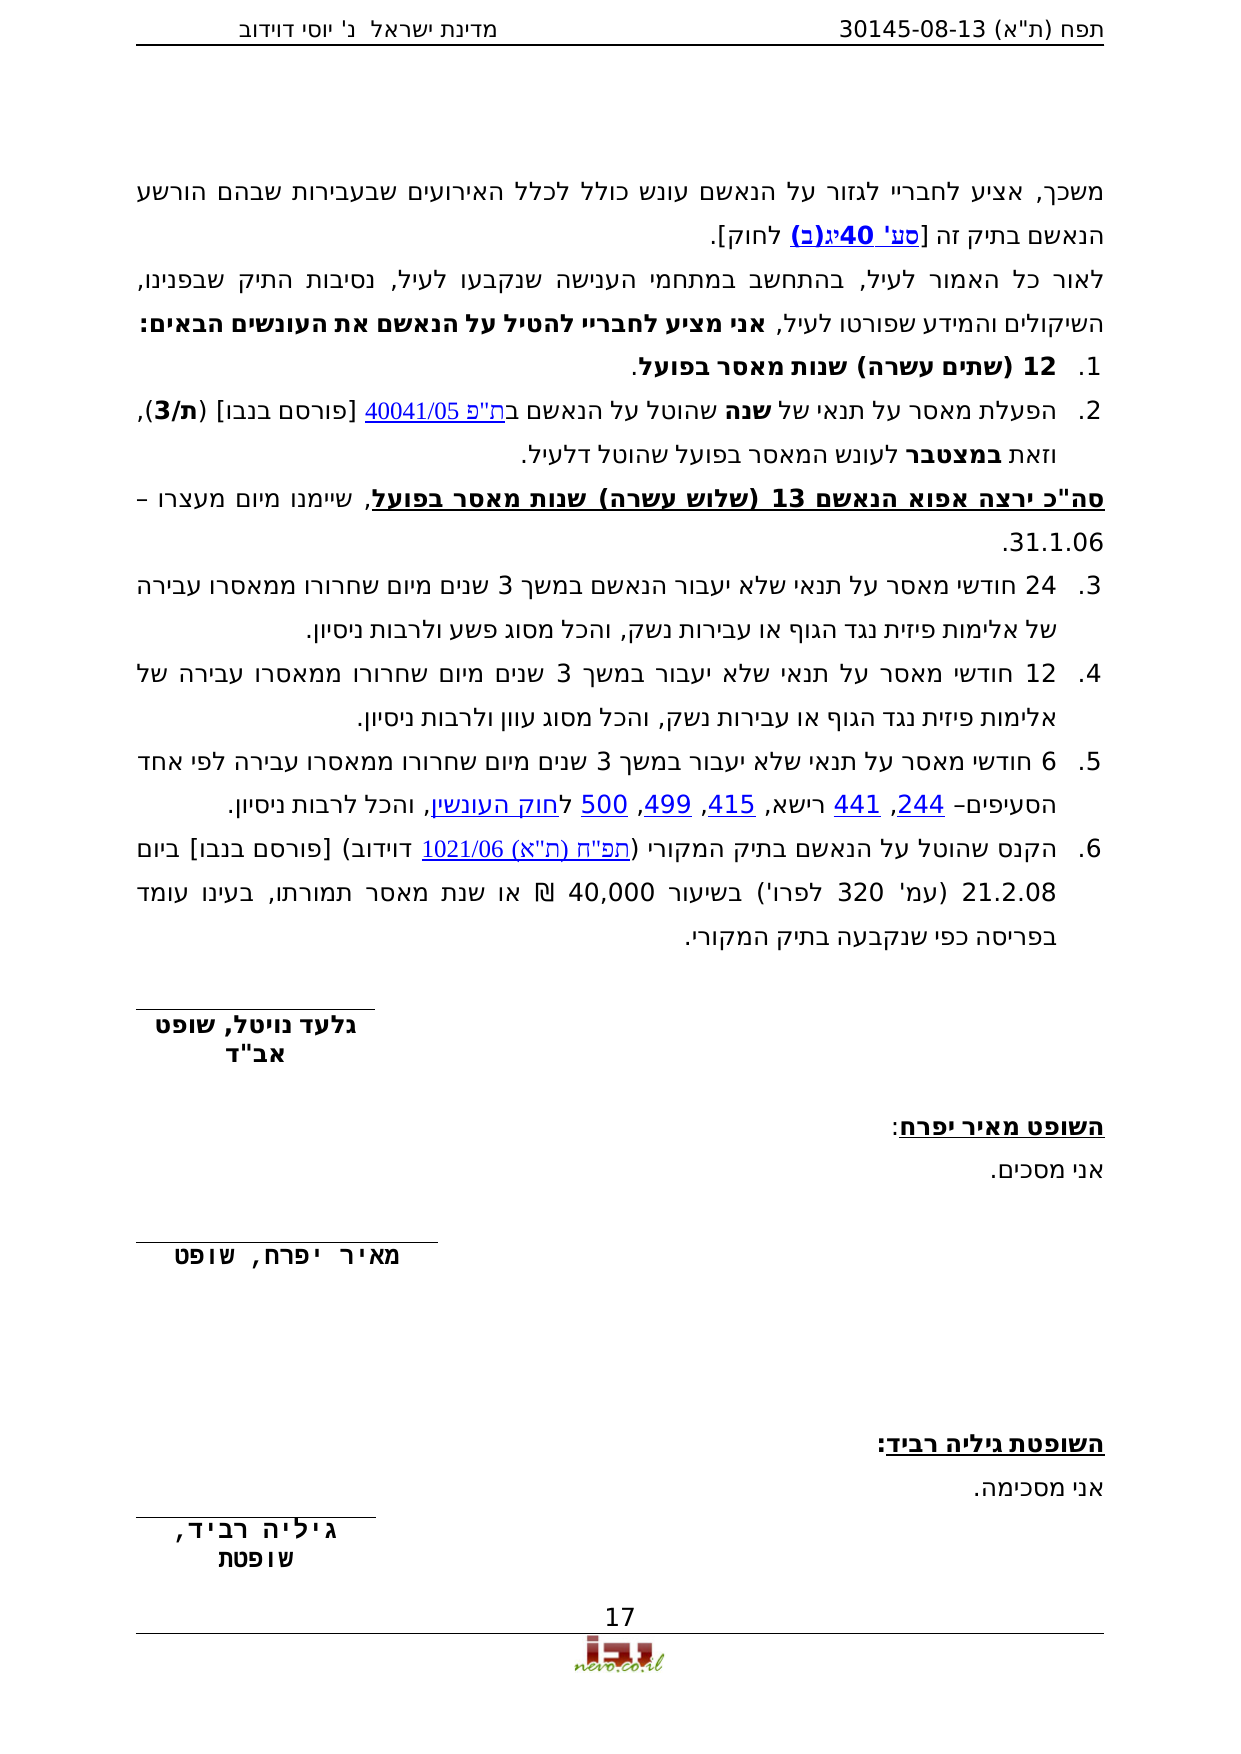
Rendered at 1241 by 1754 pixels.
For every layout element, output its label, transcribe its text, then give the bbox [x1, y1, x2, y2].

text סה"כ ירצה אפוא הנאשם 13 (שלוש עשרה) שנות מאסר בפועל, שיימנו מיום מעצרו – 31.1.06. [136, 484, 1104, 557]
list 12 חודשי מאסר על תנאי שלא יעבור במשך 3 שנים מיום שחרורו ממאסרו עבירה של אלימות פיזית נגד הגוף או עבירות נשק, והכל מסוג עוון ולרבות ניסיון. [136, 659, 1101, 732]
text השופט מאיר יפרח: [180, 1112, 1104, 1141]
list הקנס שהוטל על הנאשם בתיק המקורי (תפ"ח (ת"א) 1021/06 דוידוב) [פורסם בנבו] ביום 21.2.08 (עמ' 320 לפרו') בשיעור 40,000 ₪ או שנת מאסר תמורתו, בעינו עומד בפריסה כפי שנקבעה בתיק המקורי. [136, 834, 1101, 951]
table_header גיליה רביד, שופטת [136, 1518, 376, 1574]
picture [574, 1635, 666, 1673]
text השופטת גיליה רביד: [136, 1429, 1104, 1458]
text אני מסכים. [180, 1155, 1104, 1184]
table_header גלעד נויטל, שופט אב"ד [136, 1010, 375, 1068]
text לאור כל האמור לעיל, בהתחשב במתחמי הענישה שנקבעו לעיל, נסיבות התיק שבפנינו, השיקולים והמידע שפורטו לעיל, אני מציע לחבריי להטיל על הנאשם את העונשים הבאים: [136, 265, 1104, 338]
list 6 חודשי מאסר על תנאי שלא יעבור במשך 3 שנים מיום שחרורו ממאסרו עבירה לפי אחד הסעיפים– 244, 441 רישא, 415, 499, 500 לחוק העונשין, והכל לרבות ניסיון. [136, 747, 1101, 820]
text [136, 177, 1104, 250]
table_header מאיר יפרח, שופט [136, 1243, 438, 1300]
text אני מסכימה. [136, 1473, 1104, 1502]
list 12 (שתים עשרה) שנות מאסר בפועל. [136, 352, 1101, 382]
list 24 חודשי מאסר על תנאי שלא יעבור הנאשם במשך 3 שנים מיום שחרורו ממאסרו עבירה של אלימות פיזית נגד הגוף או עבירות נשק, והכל מסוג פשע ולרבות ניסיון. [136, 571, 1101, 644]
list הפעלת מאסר על תנאי של שנה שהוטל על הנאשם בת"פ 40041/05 [פורסם בנבו] (ת/3), וזאת במצטבר לעונש המאסר בפועל שהוטל דלעיל. [136, 396, 1101, 469]
